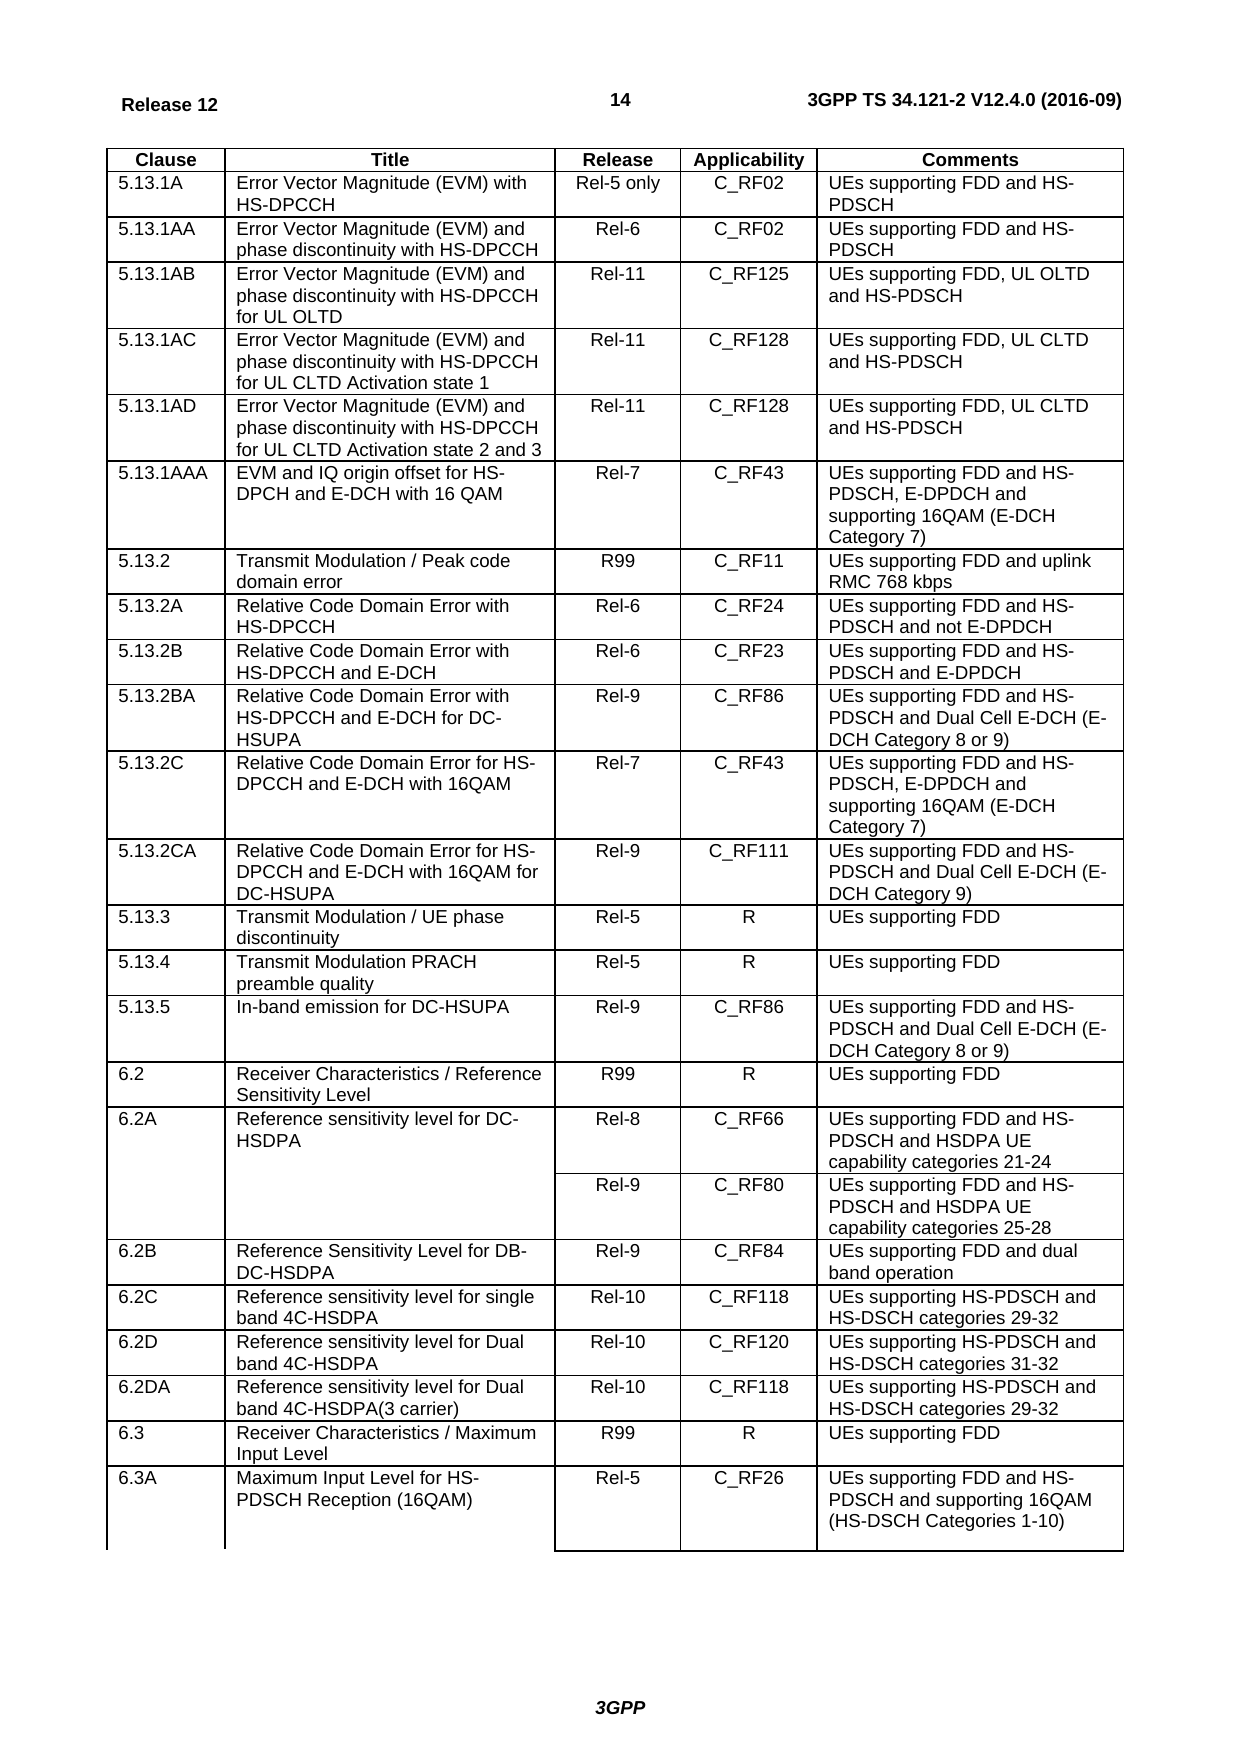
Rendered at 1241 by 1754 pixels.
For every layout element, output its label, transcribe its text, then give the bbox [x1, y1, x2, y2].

table_cell C_RF120 [681, 1331, 816, 1375]
table_cell 5.13.5 [108, 996, 224, 1061]
table_cell Rel-6 [556, 218, 680, 261]
table_cell 6.3 [108, 1422, 224, 1465]
table_cell Rel-10 [556, 1376, 680, 1420]
table_cell UEs supporting FDD, UL CLTD and HS-PDSCH [818, 395, 1123, 460]
table_cell 5.13.2BA [108, 685, 224, 750]
table_cell [108, 1173, 224, 1239]
table_cell 5.13.4 [108, 951, 224, 995]
table_cell C_RF43 [681, 752, 816, 838]
table_cell UEs supporting FDD and HS-PDSCH, E-DPDCH and supporting 16QAM (E-DCH Category 7) [818, 752, 1123, 838]
table_cell 6.3A [108, 1467, 225, 1550]
table_cell Rel-6 [556, 640, 680, 684]
table_cell C_RF26 [681, 1467, 816, 1550]
table_cell Relative Code Domain Error with HS-DPCCH and E-DCH [226, 640, 554, 684]
table_cell Rel-7 [556, 462, 680, 548]
table_cell [226, 1173, 554, 1239]
table_cell UEs supporting FDD [818, 906, 1123, 949]
table_cell Rel-5 only [556, 172, 680, 216]
table_cell Reference sensitivity level for Dual band 4C-HSDPA(3 carrier) [226, 1376, 554, 1420]
table_header Release [556, 149, 680, 171]
table_cell UEs supporting FDD and uplink RMC 768 kbps [818, 550, 1123, 593]
table_cell Reference sensitivity level for single band 4C-HSDPA [226, 1286, 554, 1329]
table_cell Relative Code Domain Error with HS-DPCCH and E-DCH for DC-HSUPA [226, 685, 554, 750]
table_cell Error Vector Magnitude (EVM) and phase discontinuity with HS-DPCCH [226, 218, 554, 261]
table_cell 6.2C [108, 1286, 224, 1329]
table_cell UEs supporting FDD [818, 1063, 1123, 1106]
table_cell C_RF111 [681, 840, 816, 904]
table_cell 6.2B [108, 1240, 224, 1284]
table_cell UEs supporting FDD and HS-PDSCH and E-DPDCH [818, 640, 1123, 684]
table_cell C_RF02 [681, 172, 816, 216]
table_cell Rel-5 [556, 1467, 680, 1550]
table_cell Error Vector Magnitude (EVM) with HS-DPCCH [226, 172, 554, 216]
table_cell EVM and IQ origin offset for HS-DPCH and E-DCH with 16 QAM [226, 462, 554, 548]
table_cell UEs supporting FDD [818, 1422, 1123, 1465]
table_cell 5.13.2A [108, 595, 224, 638]
table_cell UEs supporting HS-PDSCH and HS-DSCH categories 31-32 [818, 1331, 1123, 1375]
table_cell UEs supporting FDD and HS-PDSCH [818, 172, 1123, 216]
table_cell C_RF118 [681, 1376, 816, 1420]
table_cell Rel-7 [556, 752, 680, 838]
table_cell UEs supporting FDD and HS-PDSCH and Dual Cell E-DCH (E-DCH Category 8 or 9) [818, 685, 1123, 750]
table_cell In-band emission for DC-HSUPA [226, 996, 554, 1061]
table_cell Receiver Characteristics / Maximum Input Level [226, 1422, 554, 1465]
table_cell 6.2A [108, 1108, 224, 1172]
table_cell 5.13.2 [108, 550, 224, 593]
table_cell 6.2D [108, 1331, 224, 1375]
table_cell 5.13.1AD [108, 395, 224, 460]
table_cell Rel-10 [556, 1286, 680, 1329]
table_cell C_RF80 [681, 1174, 816, 1239]
table_cell 5.13.1AAA [108, 462, 224, 548]
table_cell C_RF86 [681, 685, 816, 750]
table_cell C_RF43 [681, 462, 816, 548]
table_cell C_RF128 [681, 329, 816, 394]
table_cell C_RF23 [681, 640, 816, 684]
table_cell Rel-5 [556, 951, 680, 995]
table_cell Rel-9 [556, 685, 680, 750]
table_cell C_RF125 [681, 263, 816, 327]
table_cell R [681, 951, 816, 995]
table_cell C_RF24 [681, 595, 816, 638]
table_cell UEs supporting FDD and HS-PDSCH and Dual Cell E-DCH (E-DCH Category 9) [818, 840, 1123, 904]
table_cell UEs supporting FDD, UL OLTD and HS-PDSCH [818, 263, 1123, 327]
table_cell 6.2DA [108, 1376, 224, 1420]
table_cell R99 [556, 550, 680, 593]
table_cell Transmit Modulation / UE phase discontinuity [226, 906, 554, 949]
table_cell Transmit Modulation / Peak code domain error [226, 550, 554, 593]
table_cell UEs supporting FDD and HS-PDSCH and not E-DPDCH [818, 595, 1123, 638]
table_cell 5.13.1A [108, 172, 224, 216]
table_cell Rel-9 [556, 1174, 680, 1239]
table_cell UEs supporting FDD and HS-PDSCH [818, 218, 1123, 261]
table_header Applicability [681, 149, 816, 171]
table_cell R [681, 1422, 816, 1465]
table_cell 6.2 [108, 1063, 224, 1106]
table_cell UEs supporting FDD [818, 951, 1123, 995]
table_cell UEs supporting FDD and HS-PDSCH and HSDPA UE capability categories 25-28 [818, 1174, 1123, 1239]
table_cell UEs supporting HS-PDSCH and HS-DSCH categories 29-32 [818, 1376, 1123, 1420]
table_cell R [681, 1063, 816, 1106]
table_cell R99 [556, 1422, 680, 1465]
table_cell Reference sensitivity level for DC-HSDPA [226, 1108, 554, 1172]
table_cell Rel-9 [556, 1240, 680, 1284]
table_cell UEs supporting FDD and dual band operation [818, 1240, 1123, 1284]
table_cell UEs supporting FDD, UL CLTD and HS-PDSCH [818, 329, 1123, 394]
table_cell C_RF02 [681, 218, 816, 261]
table_cell UEs supporting FDD and HS-PDSCH, E-DPDCH and supporting 16QAM (E-DCH Category 7) [818, 462, 1123, 548]
table_cell Relative Code Domain Error for HS-DPCCH and E-DCH with 16QAM for DC-HSUPA [226, 840, 554, 904]
table_cell 5.13.1AB [108, 263, 224, 327]
table_cell UEs supporting FDD and HS-PDSCH and supporting 16QAM (HS-DSCH Categories 1-10) [818, 1467, 1123, 1550]
table_cell 5.13.1AC [108, 329, 224, 394]
table_cell Relative Code Domain Error for HS-DPCCH and E-DCH with 16QAM [226, 752, 554, 838]
table_cell 5.13.2B [108, 640, 224, 684]
table_header Title [226, 149, 554, 171]
table_cell C_RF128 [681, 395, 816, 460]
table_cell C_RF66 [681, 1108, 816, 1172]
table_cell Rel-9 [556, 840, 680, 904]
table_cell C_RF84 [681, 1240, 816, 1284]
table_cell Error Vector Magnitude (EVM) and phase discontinuity with HS-DPCCH for UL OLTD [226, 263, 554, 327]
table_cell 5.13.2CA [108, 840, 224, 904]
table_cell 5.13.3 [108, 906, 224, 949]
table_cell Rel-11 [556, 395, 680, 460]
table_cell Receiver Characteristics / Reference Sensitivity Level [226, 1063, 554, 1106]
table_cell R [681, 906, 816, 949]
table_cell Maximum Input Level for HS-PDSCH Reception (16QAM) [225, 1467, 554, 1550]
table_cell Error Vector Magnitude (EVM) and phase discontinuity with HS-DPCCH for UL CLTD Activation state 1 [226, 329, 554, 394]
table_cell Rel-9 [556, 996, 680, 1061]
table_cell Reference Sensitivity Level for DB-DC-HSDPA [226, 1240, 554, 1284]
table_cell Transmit Modulation PRACH preamble quality [226, 951, 554, 995]
table_cell UEs supporting FDD and HS-PDSCH and HSDPA UE capability categories 21-24 [818, 1108, 1123, 1172]
table_cell UEs supporting HS-PDSCH and HS-DSCH categories 29-32 [818, 1286, 1123, 1329]
table_cell Reference sensitivity level for Dual band 4C-HSDPA [226, 1331, 554, 1375]
table_cell 5.13.1AA [108, 218, 224, 261]
table_cell Error Vector Magnitude (EVM) and phase discontinuity with HS-DPCCH for UL CLTD Activation state 2 and 3 [226, 395, 554, 460]
table_cell Rel-11 [556, 263, 680, 327]
table_cell Rel-8 [556, 1108, 680, 1172]
table_cell Rel-6 [556, 595, 680, 638]
table_cell Rel-10 [556, 1331, 680, 1375]
table_cell C_RF11 [681, 550, 816, 593]
table_cell R99 [556, 1063, 680, 1106]
table_cell 5.13.2C [108, 752, 224, 838]
table_header Clause [108, 149, 224, 171]
table_cell Rel-11 [556, 329, 680, 394]
table_header Comments [818, 149, 1123, 171]
table_cell Rel-5 [556, 906, 680, 949]
table_cell C_RF118 [681, 1286, 816, 1329]
table_cell Relative Code Domain Error with HS-DPCCH [226, 595, 554, 638]
table_cell C_RF86 [681, 996, 816, 1061]
table_cell UEs supporting FDD and HS-PDSCH and Dual Cell E-DCH (E-DCH Category 8 or 9) [818, 996, 1123, 1061]
